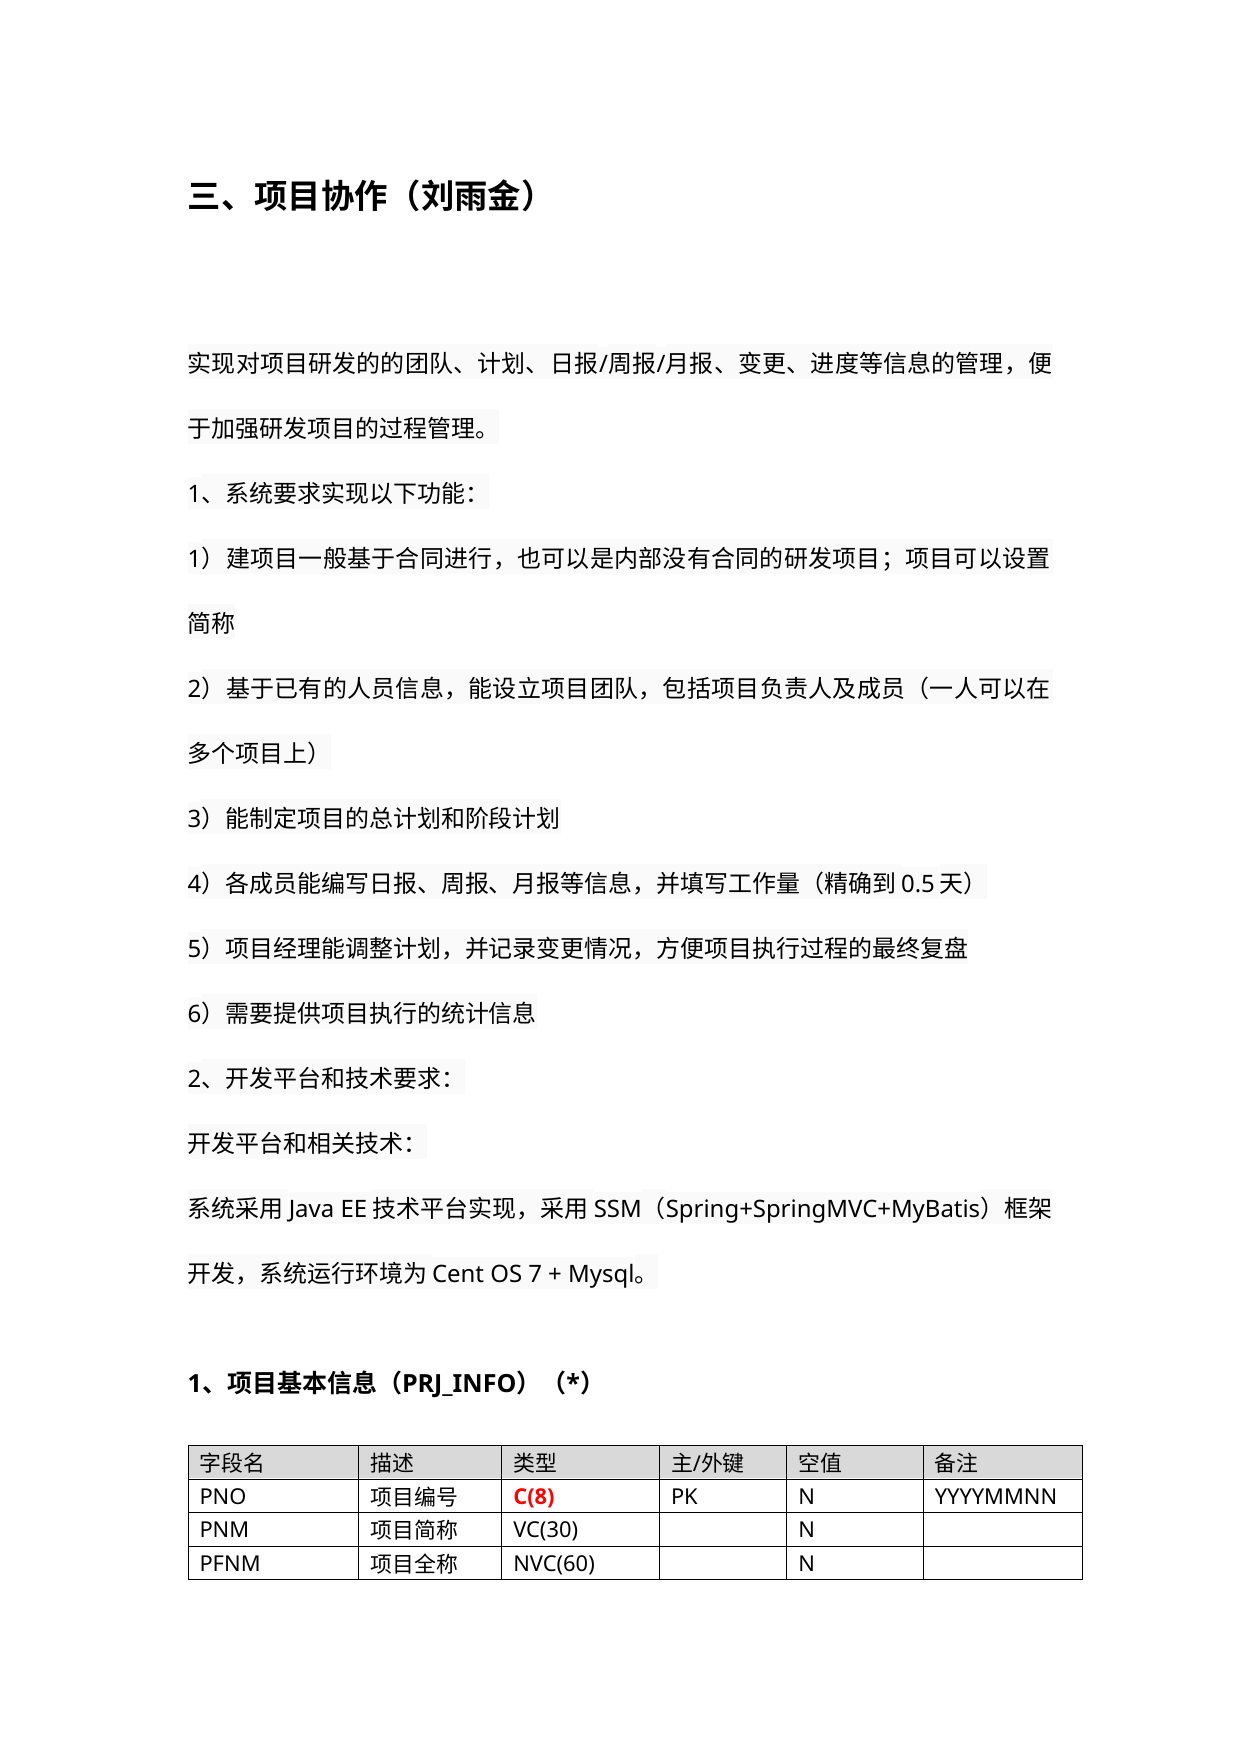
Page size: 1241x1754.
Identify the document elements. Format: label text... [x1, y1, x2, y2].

table_cell 项目简称 [359, 1513, 501, 1546]
table_cell C(8) [502, 1480, 659, 1512]
table_cell PNO [189, 1480, 358, 1512]
table_cell PFNM [189, 1547, 358, 1579]
table_header 主/外键 [660, 1446, 786, 1478]
text 实现对项目研发的的团队、计划、日报/周报/月报、变更、进度等信息的管理，便于加强研发项目的过程管理。 1、系统要求实现以下功能： 1）建项目一般基于合同进行，也可以是内部没有合同的研发项目；项目可以设置简称 2）基于已有的人员信息，能设立项目团队，包括项目负责人及成员（一人可以在多个项目上） 3）能制定项目的总计划和阶段计划 4）各成员能编写日报、周报、月报等信息，并填写工作量（精确到0.5天） 5）项目经理能调整计划，并记录变更情况，方便项目执行过程的最终复盘 6）需要提供项目执行的统计信息 2、开发平台和技术要求： 开发平台和相关技术： 系统采用Java EE技术平台实现，采用SSM（Spring+SpringMVC+MyBatis）框架开发，系统运行环境为Cent OS 7 + Mysql。 [187, 329, 1053, 1337]
subtitle 1、项目基本信息（PRJ_INFO）（*） [187, 1349, 1053, 1414]
table_header 描述 [359, 1446, 501, 1478]
table_cell 项目全称 [359, 1547, 501, 1579]
table_cell PNM [189, 1513, 358, 1546]
table_cell N [787, 1547, 923, 1579]
table_cell N [787, 1480, 923, 1512]
table_cell [924, 1513, 1082, 1546]
table_header 备注 [924, 1446, 1082, 1478]
table_header 字段名 [189, 1446, 358, 1478]
subtitle 三、项目协作（刘雨金） [187, 162, 1053, 227]
table_cell [924, 1547, 1082, 1579]
table_cell PK [660, 1480, 786, 1512]
table_cell VC(30) [502, 1513, 659, 1546]
table_header 类型 [502, 1446, 659, 1478]
table_header 空值 [787, 1446, 923, 1478]
table_cell N [787, 1513, 923, 1546]
table_cell 项目编号 [359, 1480, 501, 1512]
table_cell YYYYMMNN [924, 1480, 1082, 1512]
table_cell [660, 1547, 786, 1579]
table_cell [660, 1513, 786, 1546]
table_cell NVC(60) [502, 1547, 659, 1579]
